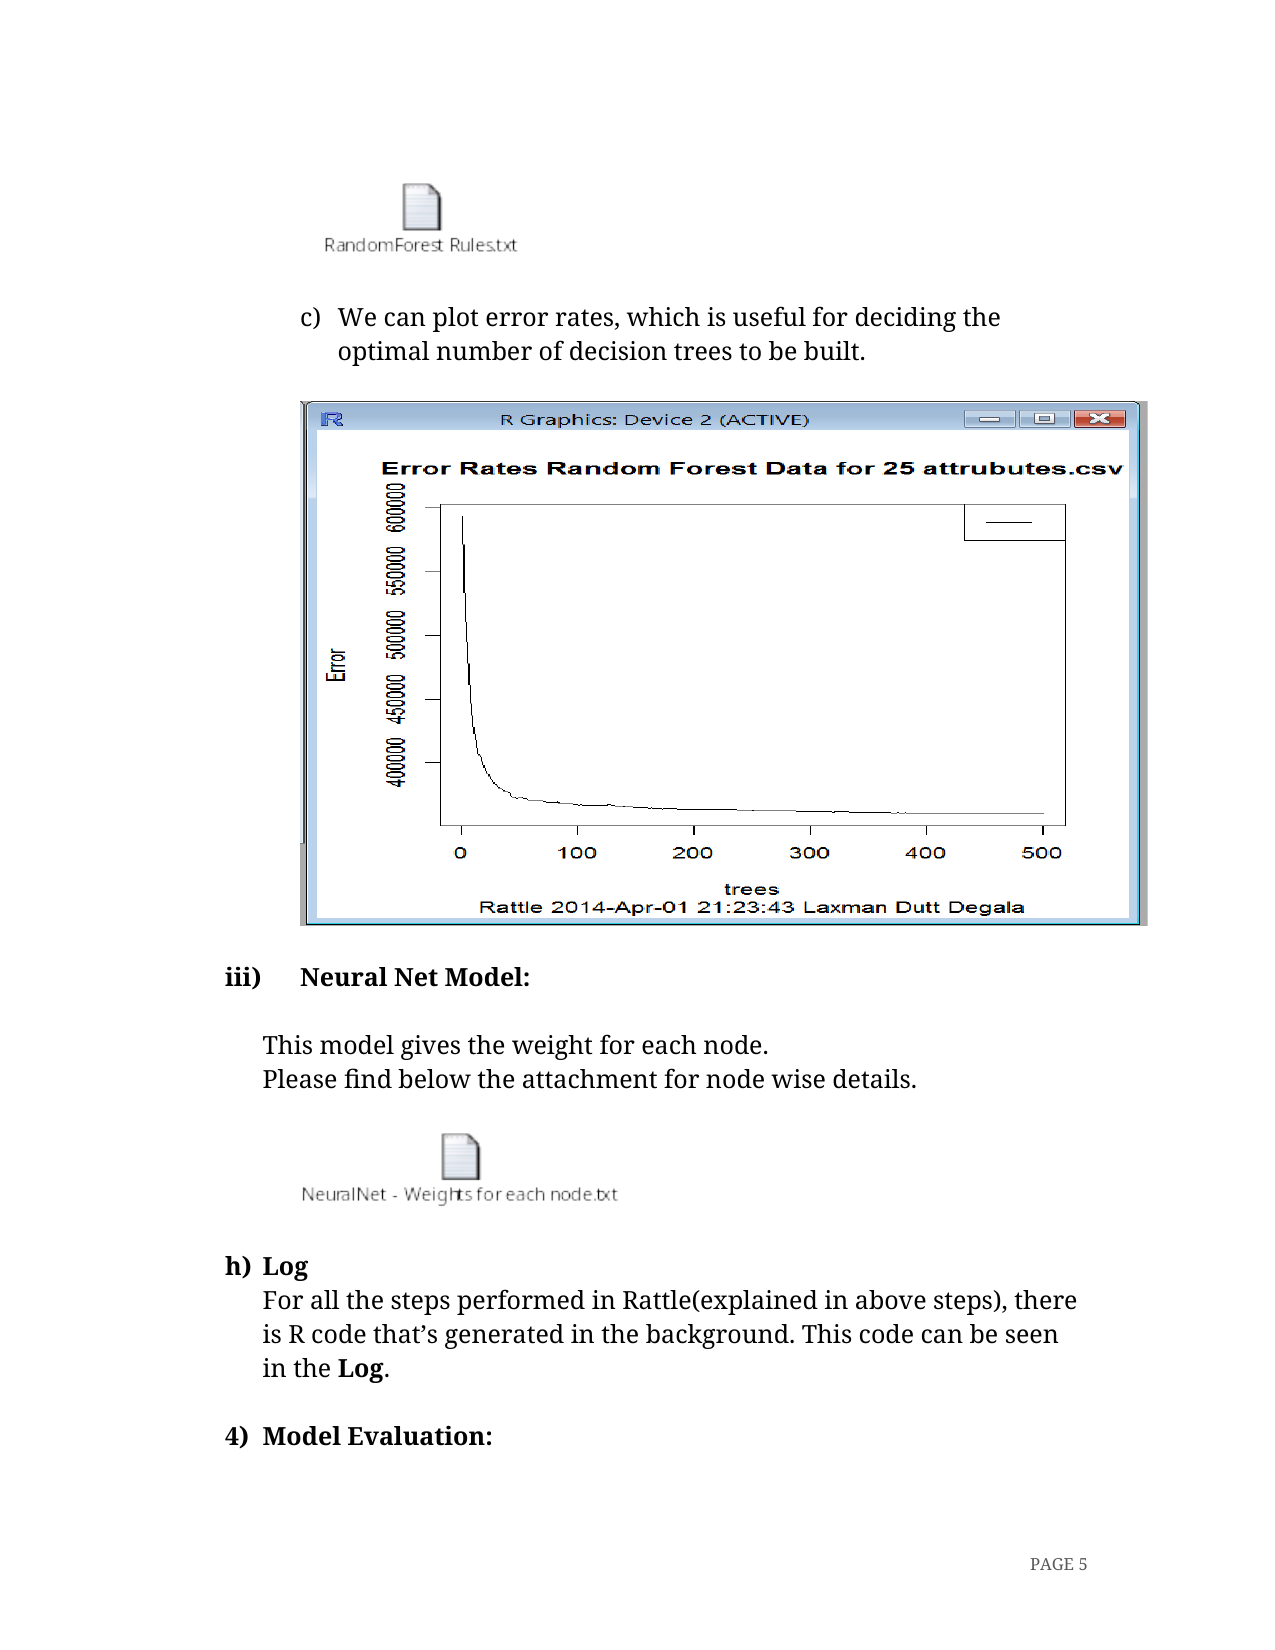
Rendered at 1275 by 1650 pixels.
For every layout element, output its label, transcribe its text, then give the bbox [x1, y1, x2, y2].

list Neural Net Model: [225, 959, 1087, 993]
list We can plot error rates, which is useful for deciding the optimal number of decision trees to be built. [300, 299, 1087, 367]
text This model gives the weight for each node. [262, 1027, 1087, 1061]
list Log [225, 1249, 1087, 1283]
text Please find below the attachment for node wise details. [262, 1061, 1087, 1095]
text For all the steps performed in Rattle(explained in above steps), there is R code that’s generated in the background. This code can be seen in the Log. [262, 1283, 1087, 1385]
list Model Evaluation: [225, 1419, 1087, 1453]
picture [300, 401, 1148, 926]
